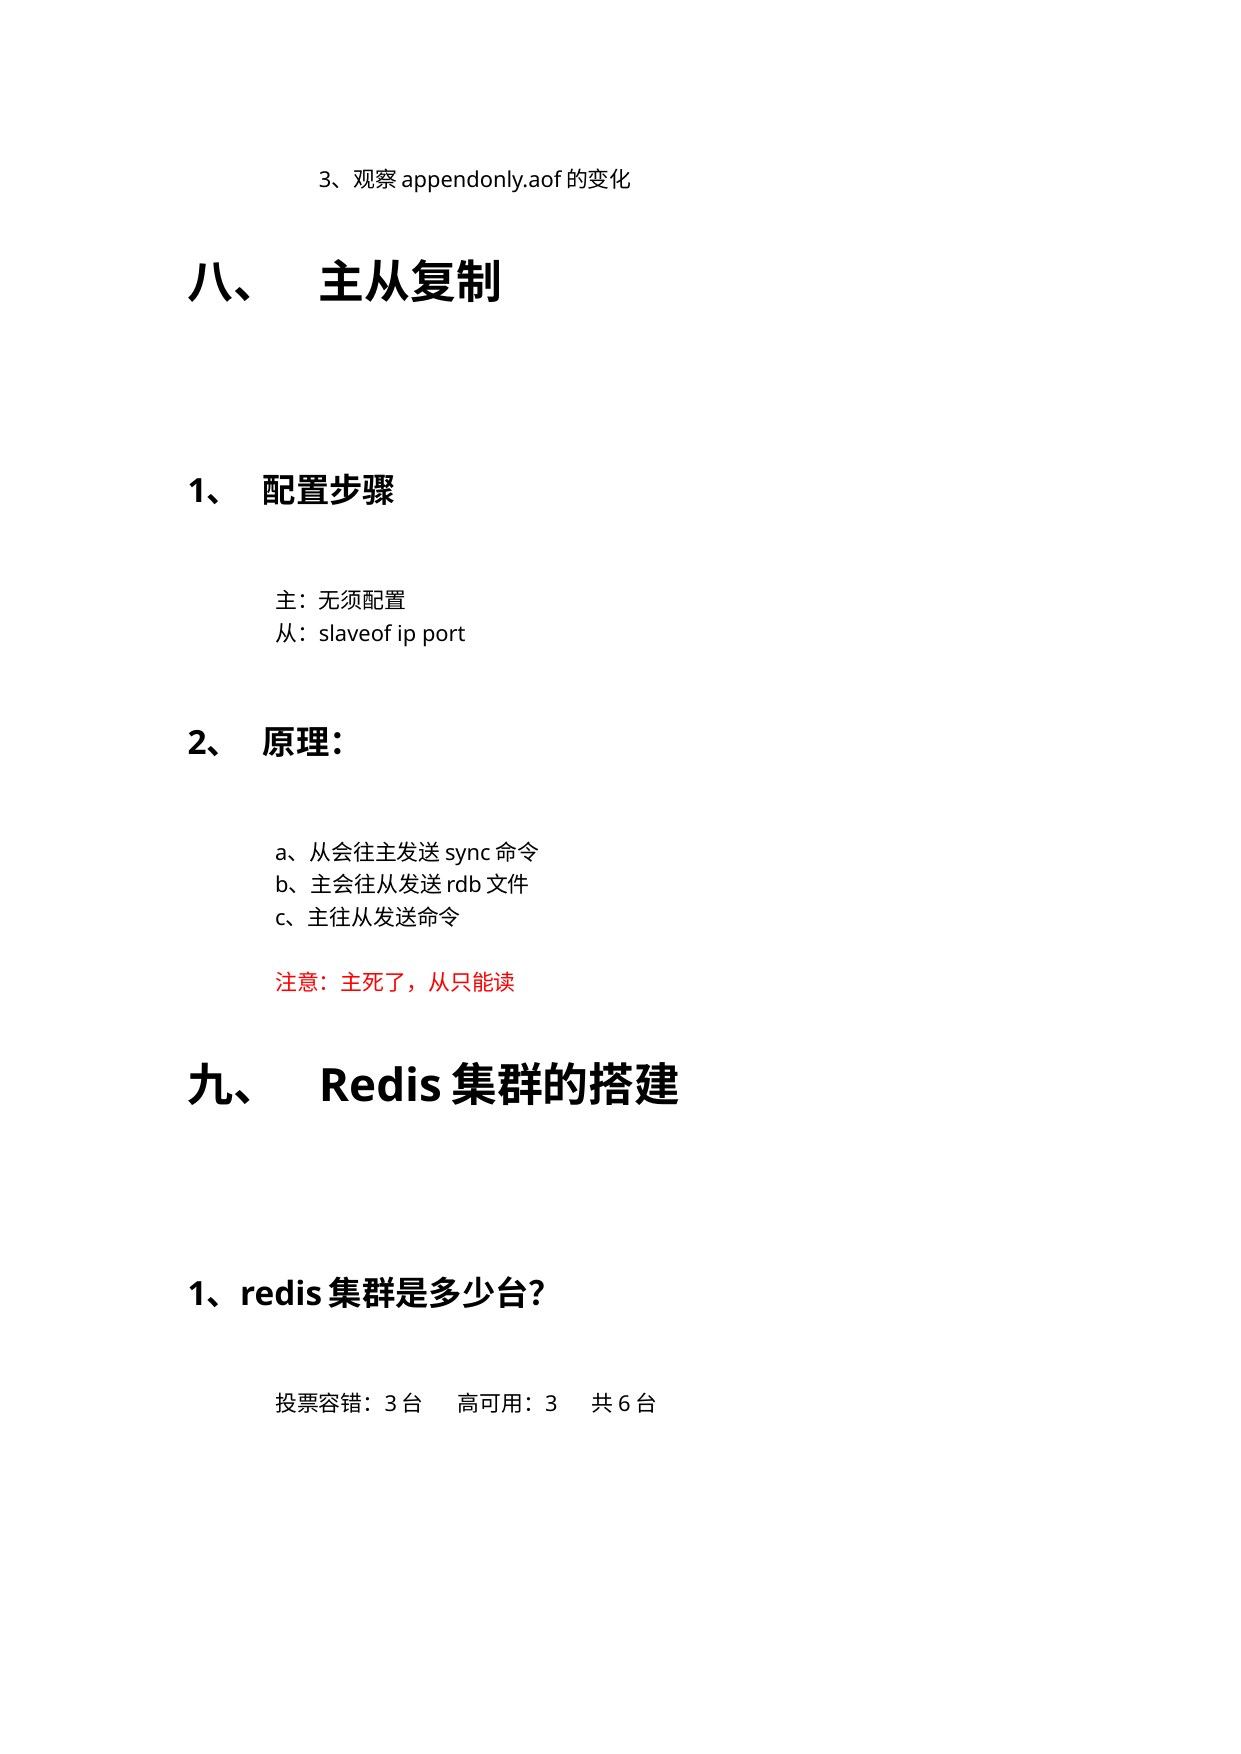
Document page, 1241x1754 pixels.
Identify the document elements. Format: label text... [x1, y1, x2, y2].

subtitle 主从复制 [187, 230, 1053, 327]
text 从：slaveof ip port [187, 615, 1053, 648]
text 3、观察appendonly.aof的变化 [187, 162, 1053, 194]
text 注意：主死了，从只能读 [187, 965, 1053, 997]
subtitle 1、redis集群是多少台？ [187, 1258, 1053, 1323]
text a、从会往主发送sync命令 [187, 835, 1053, 867]
text b、主会往从发送rdb文件 [187, 867, 1053, 900]
subtitle 配置步骤 [187, 455, 1053, 520]
subtitle 原理： [187, 707, 1053, 772]
subtitle Redis集群的搭建 [187, 1033, 1053, 1130]
text c、主往从发送命令 [187, 900, 1053, 932]
text 投票容错：3台 高可用：3 共6台 [187, 1386, 1053, 1418]
text 主：无须配置 [187, 583, 1053, 615]
